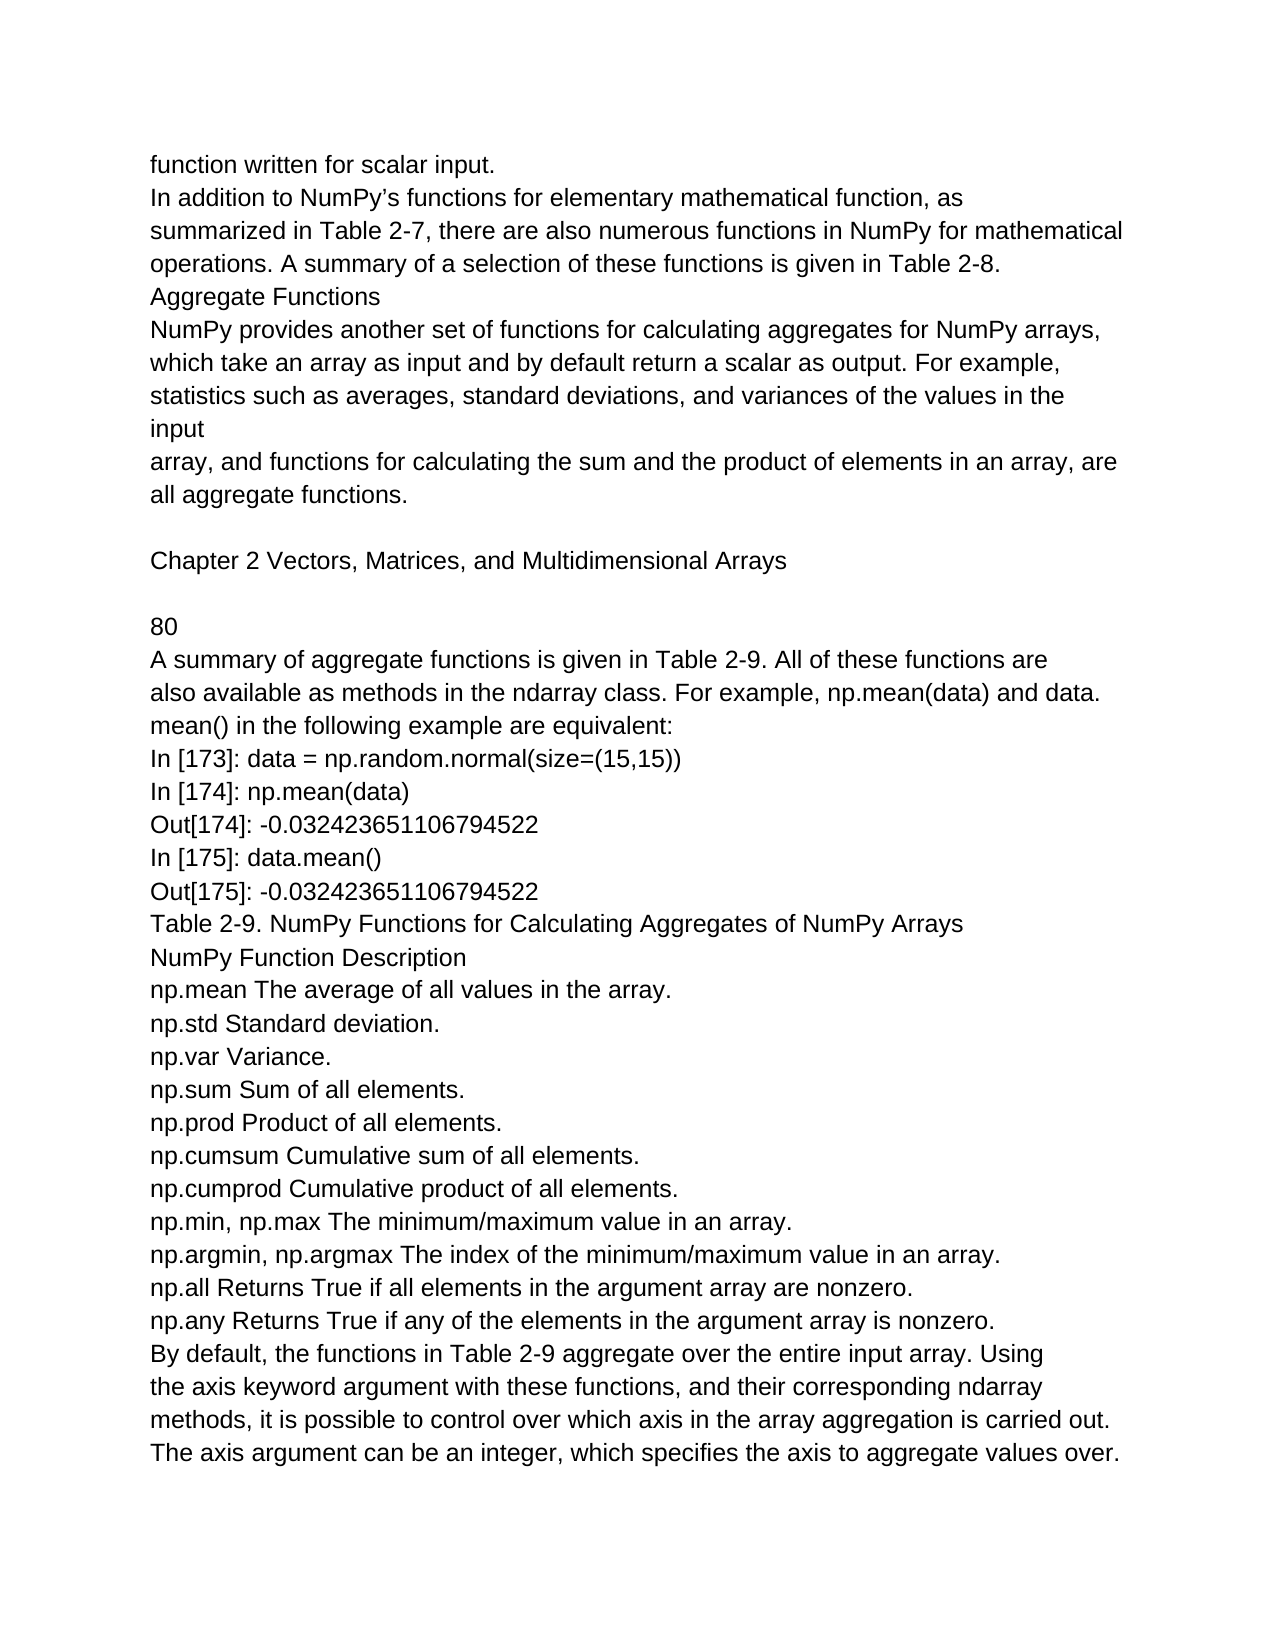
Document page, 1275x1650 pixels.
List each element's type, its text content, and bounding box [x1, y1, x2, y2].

text NumPy provides another set of functions for calculating aggregates for NumPy arrays, [150, 315, 1125, 344]
text Out[175]: -0.032423651106794522 [150, 876, 1125, 905]
text np.argmin, np.argmax The index of the minimum/maximum value in an array. [150, 1240, 1125, 1268]
text In [175]: data.mean() [150, 843, 1125, 872]
text np.cumsum Cumulative sum of all elements. [150, 1141, 1125, 1169]
text np.std Standard deviation. [150, 1008, 1125, 1037]
text mean() in the following example are equivalent: [150, 711, 1125, 740]
text np.mean The average of all values in the array. [150, 976, 1125, 1004]
text np.prod Product of all elements. [150, 1108, 1125, 1136]
text also available as methods in the ndarray class. For example, np.mean(data) and data. [150, 678, 1125, 707]
text np.all Returns True if all elements in the argument array are nonzero. [150, 1273, 1125, 1301]
text The axis argument can be an integer, which specifies the axis to aggregate values over. [150, 1438, 1125, 1467]
text 80 [150, 612, 1125, 641]
text np.min, np.max The minimum/maximum value in an array. [150, 1207, 1125, 1235]
text array, and functions for calculating the sum and the product of elements in an array, are [150, 447, 1125, 476]
text By default, the functions in Table 2-9 aggregate over the entire input array. Using [150, 1339, 1125, 1367]
text Out[174]: -0.032423651106794522 [150, 810, 1125, 839]
text np.any Returns True if any of the elements in the argument array is nonzero. [150, 1306, 1125, 1334]
text function written for scalar input. [150, 150, 1125, 179]
text Chapter 2 Vectors, Matrices, and Multidimensional Arrays [150, 546, 1125, 575]
text methods, it is possible to control over which axis in the array aggregation is carried out. [150, 1405, 1125, 1433]
text statistics such as averages, standard deviations, and variances of the values in the input [150, 381, 1125, 443]
text operations. A summary of a selection of these functions is given in Table 2-8. [150, 249, 1125, 278]
text np.sum Sum of all elements. [150, 1074, 1125, 1103]
text np.var Variance. [150, 1042, 1125, 1070]
text summarized in Table 2-7, there are also numerous functions in NumPy for mathematical [150, 216, 1125, 245]
text the axis keyword argument with these functions, and their corresponding ndarray [150, 1372, 1125, 1401]
text Table 2-9. NumPy Functions for Calculating Aggregates of NumPy Arrays [150, 909, 1125, 938]
text all aggregate functions. [150, 480, 1125, 509]
text In [173]: data = np.random.normal(size=(15,15)) [150, 744, 1125, 773]
text A summary of aggregate functions is given in Table 2-9. All of these functions are [150, 645, 1125, 674]
text NumPy Function Description [150, 942, 1125, 971]
text np.cumprod Cumulative product of all elements. [150, 1174, 1125, 1202]
text In addition to NumPy’s functions for elementary mathematical function, as [150, 183, 1125, 212]
text Aggregate Functions [150, 282, 1125, 311]
text In [174]: np.mean(data) [150, 777, 1125, 806]
text which take an array as input and by default return a scalar as output. For example, [150, 348, 1125, 377]
